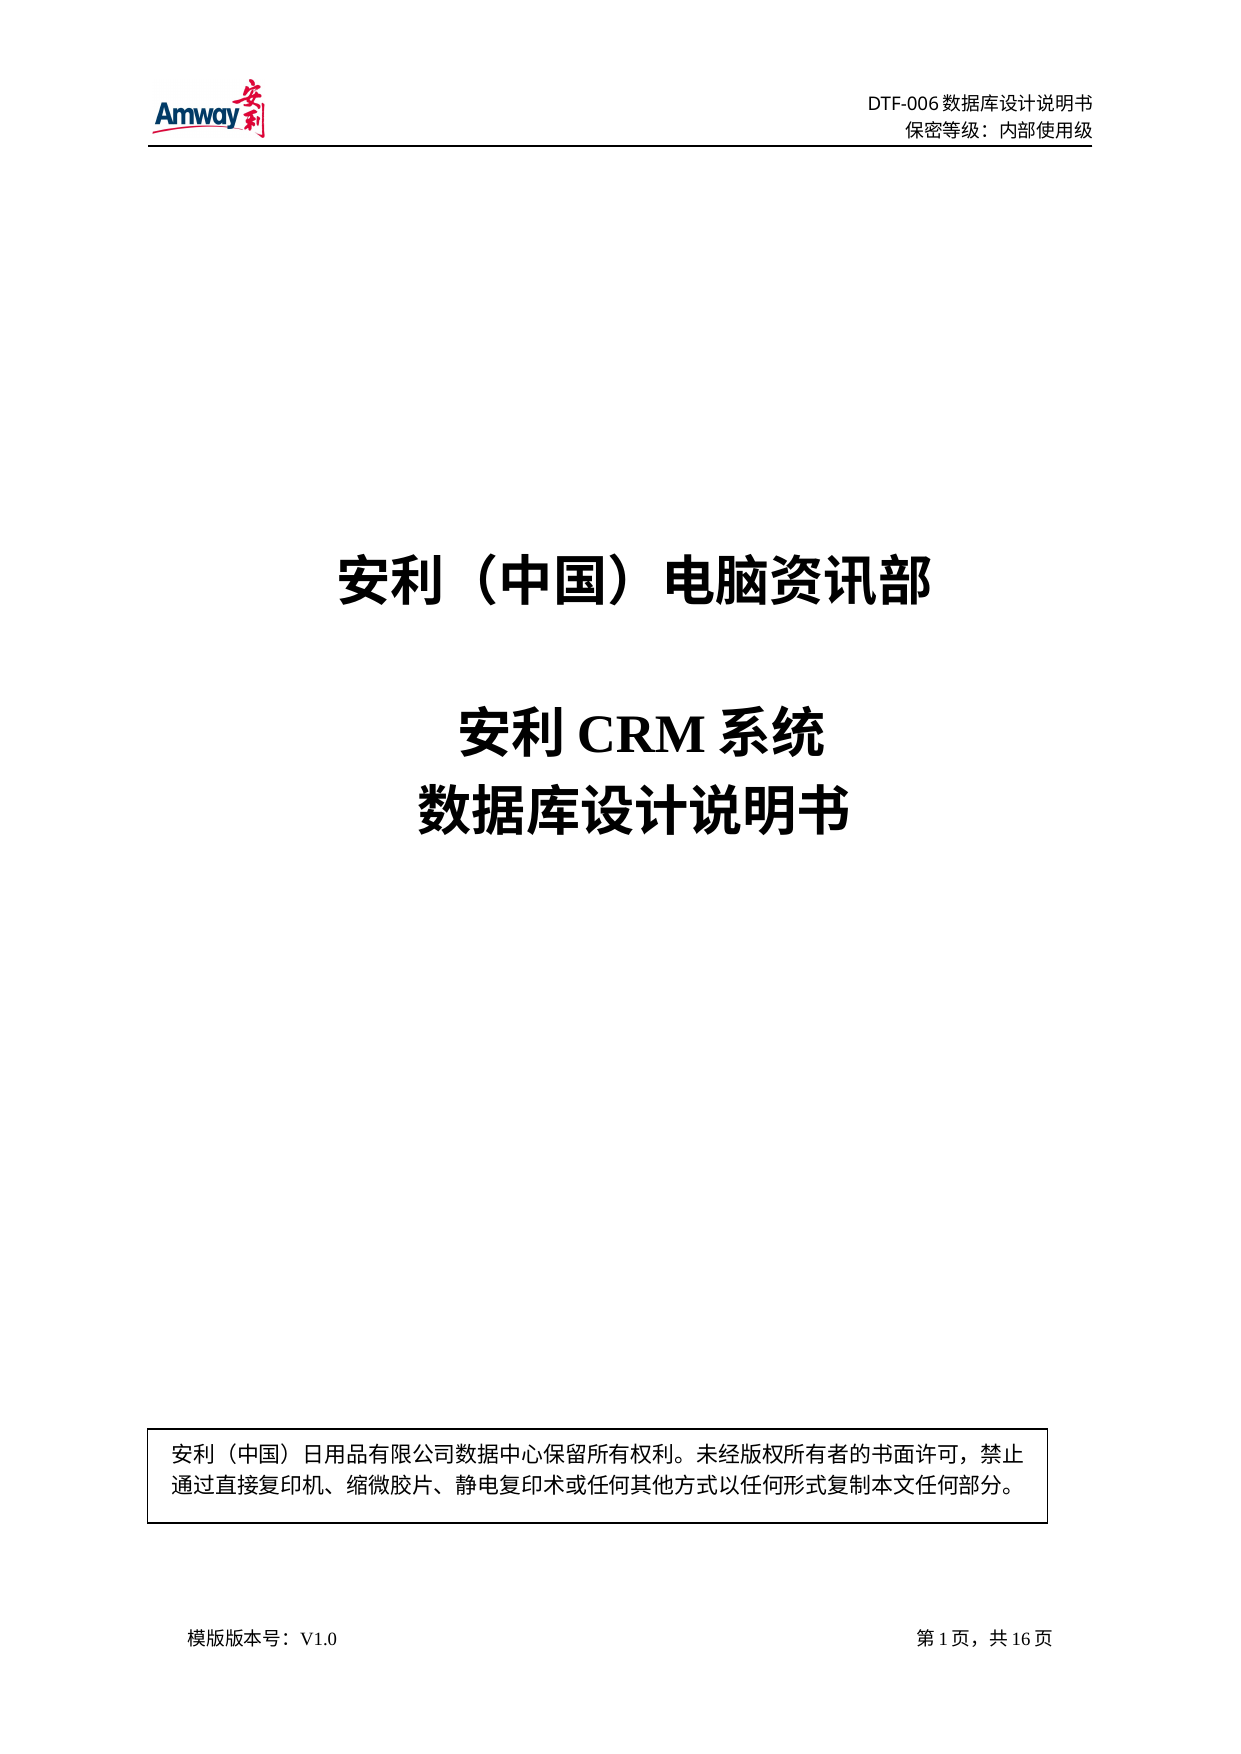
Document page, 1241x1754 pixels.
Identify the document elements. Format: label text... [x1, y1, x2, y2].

text 安利CRM系统 [148, 689, 1092, 768]
text 安利（中国）电脑资讯部 [148, 537, 1092, 616]
text 数据库设计说明书 [148, 768, 1092, 846]
picture [152, 79, 265, 138]
